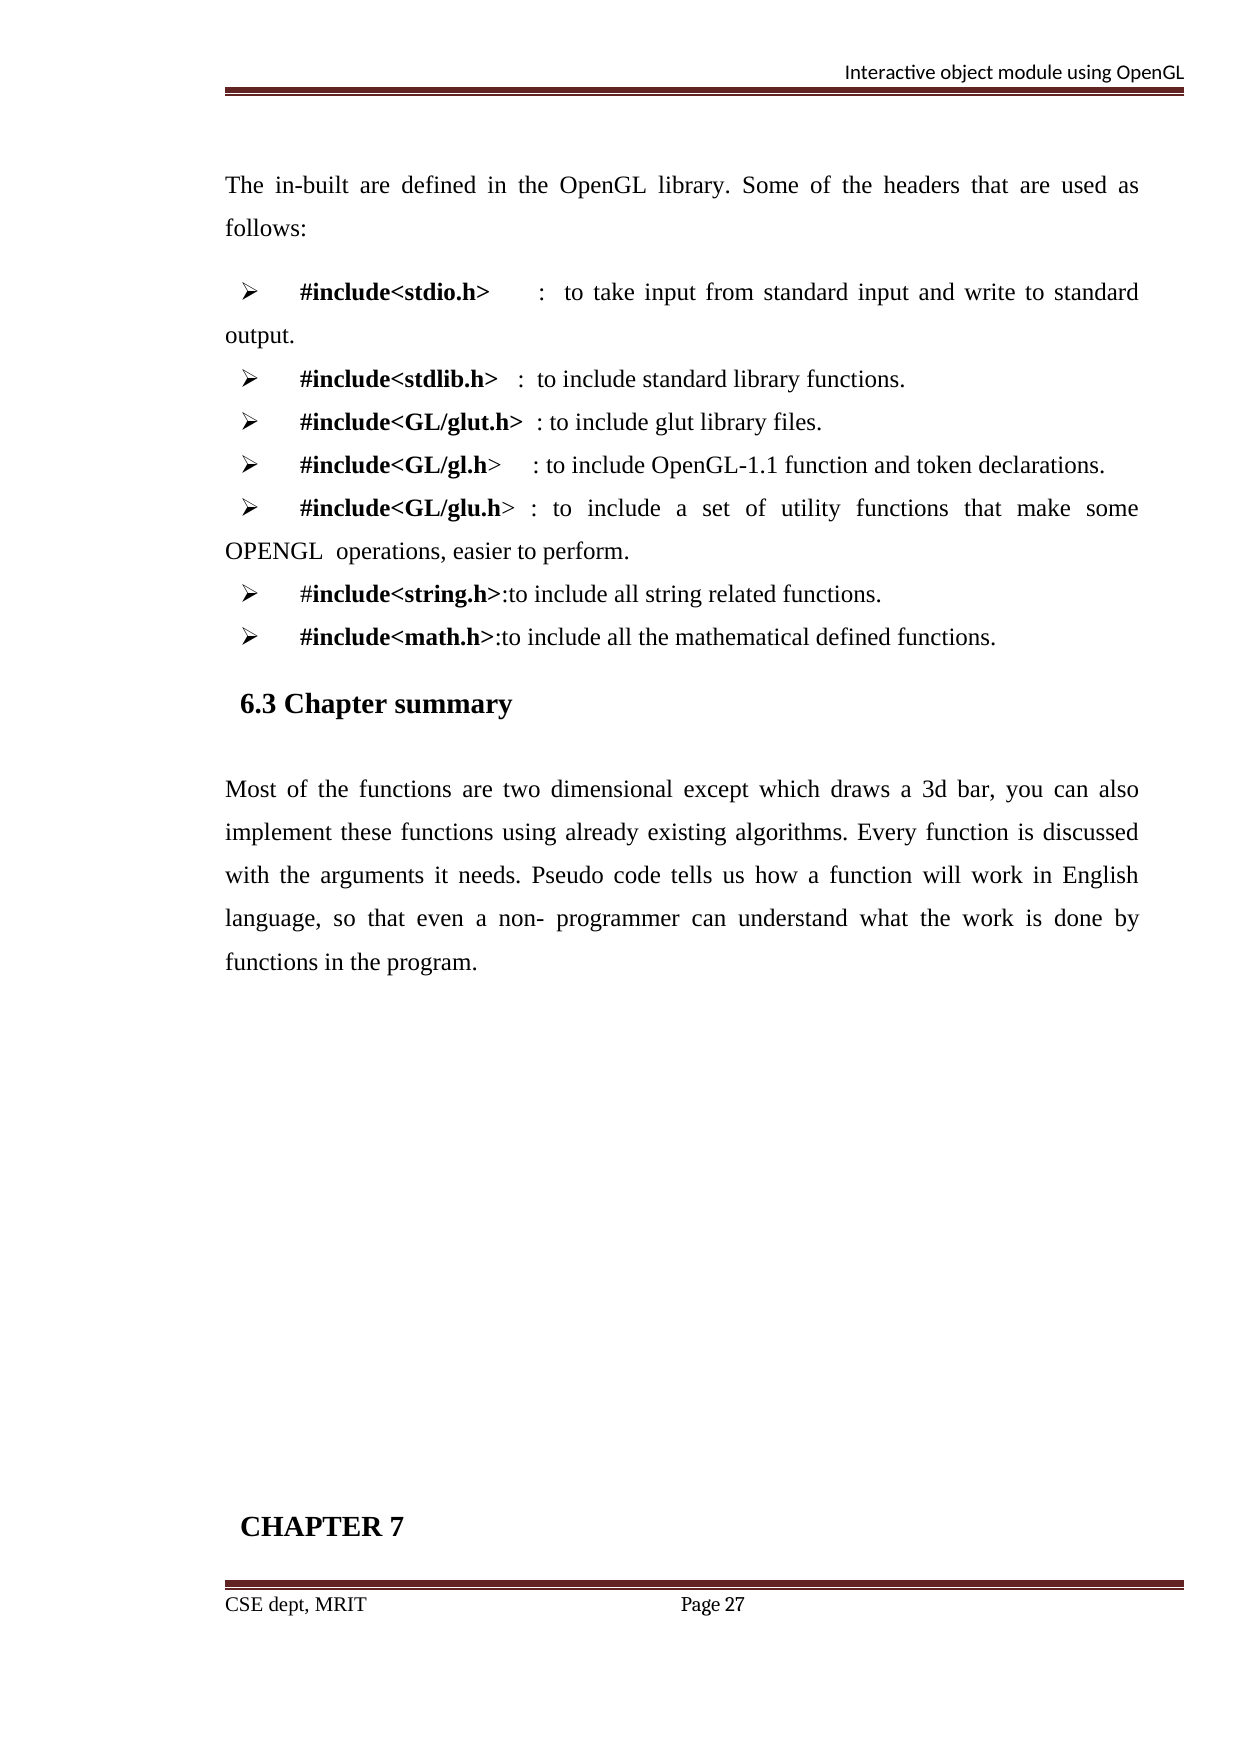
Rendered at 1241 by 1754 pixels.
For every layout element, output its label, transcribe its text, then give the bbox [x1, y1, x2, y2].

list #include<GL/gl.h> : to include OpenGL-1.1 function and token declarations. [225, 450, 1140, 479]
list #include<stdio.h> : to take input from standard input and write to standard output. [225, 277, 1140, 349]
list #include<math.h>:to include all the mathematical defined functions. [225, 622, 1140, 651]
text 6.3 Chapter summary [225, 686, 1140, 720]
list #include<GL/glut.h> : to include glut library files. [225, 407, 1140, 436]
list #include<string.h>:to include all string related functions. [225, 579, 1140, 608]
list #include<GL/glu.h> : to include a set of utility functions that make some OPENGL operations, easier to perform. [225, 493, 1140, 565]
text CHAPTER 7 [225, 1509, 1140, 1542]
text The in-built are defined in the OpenGL library. Some of the headers that are used as follows: [225, 170, 1140, 242]
list #include<stdlib.h> : to include standard library functions. [225, 364, 1140, 392]
text Most of the functions are two dimensional except which draws a 3d bar, you can also implement these functions using already existing algorithms. Every function is discussed with the arguments it needs. Pseudo code tells us how a function will work in English language, so that even a non- programmer can understand what the work is done by functions in the program. [225, 774, 1140, 975]
